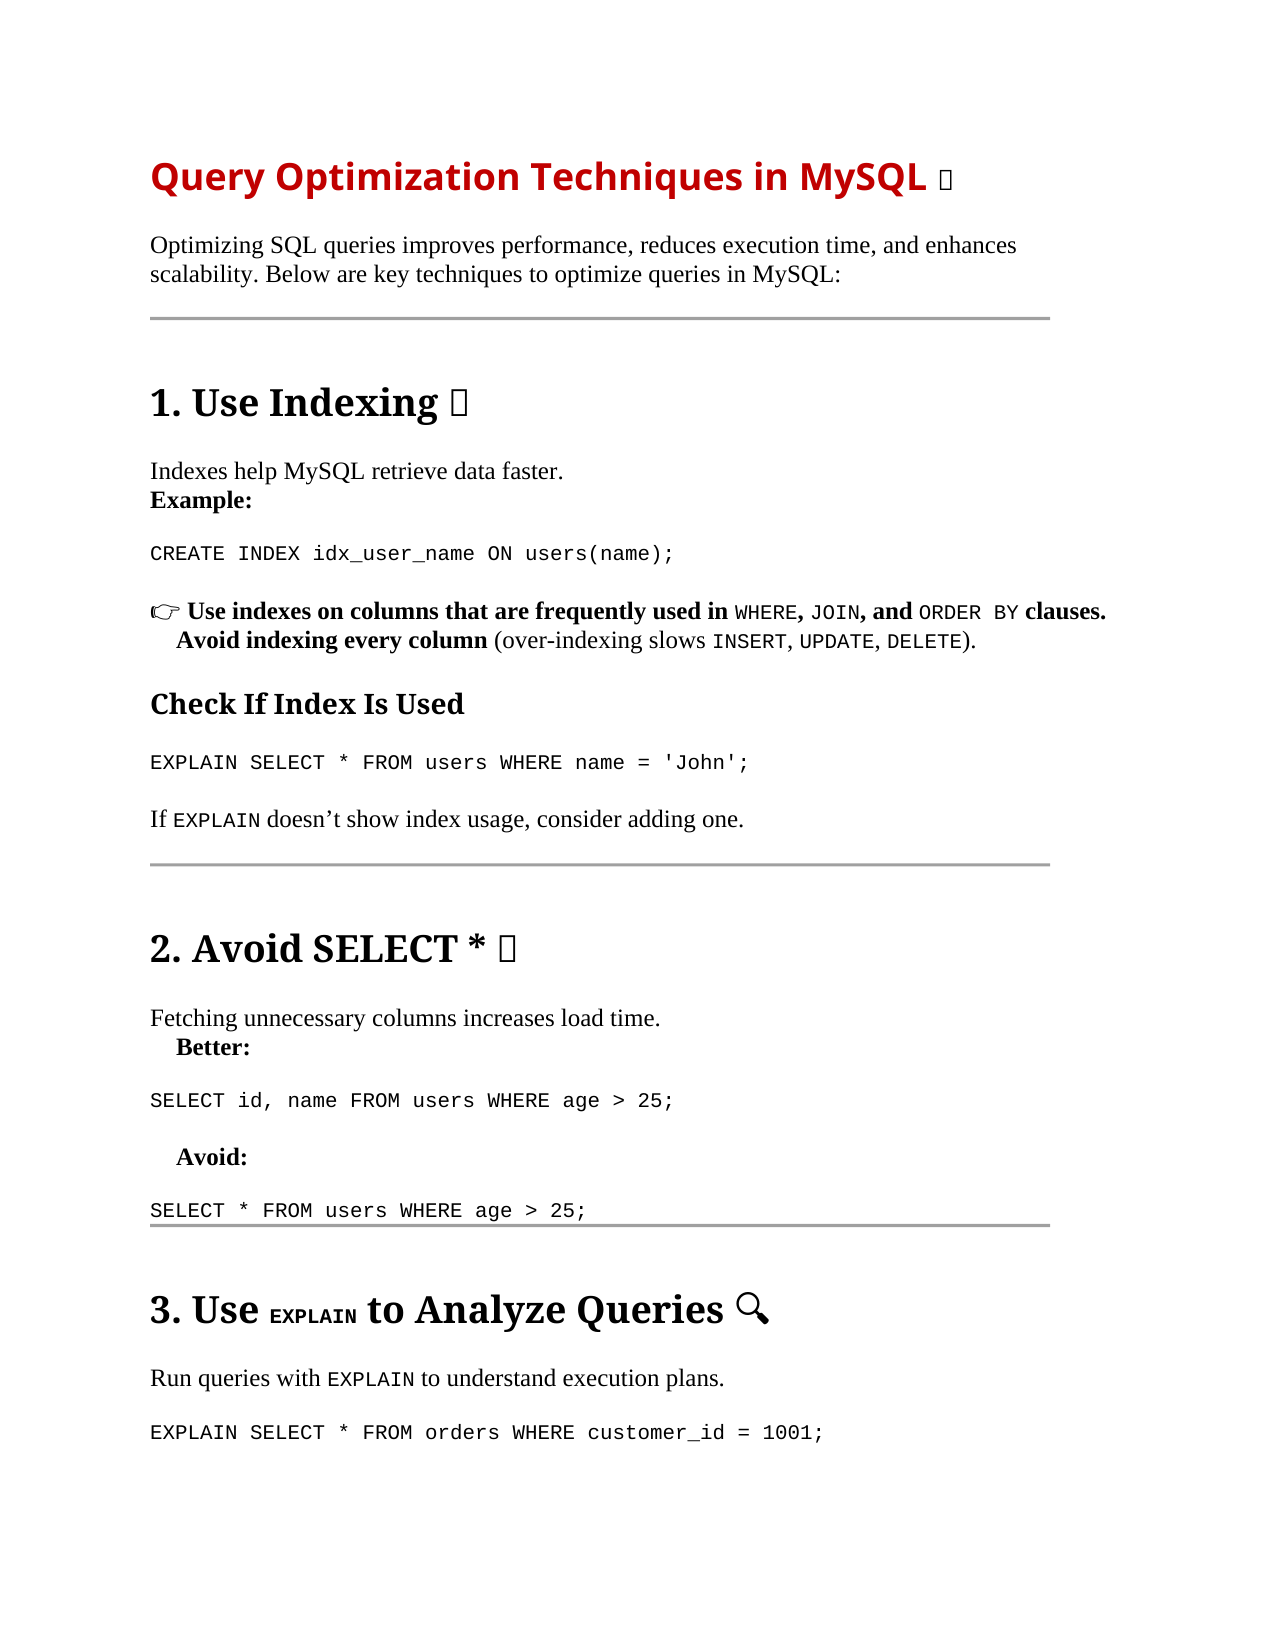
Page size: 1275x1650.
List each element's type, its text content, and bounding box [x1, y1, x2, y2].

subtitle 3. Use EXPLAIN to Analyze Queries 🔍 [150, 1283, 1125, 1334]
subtitle 2. Avoid SELECT * 🚀 [150, 923, 1125, 974]
text SELECT id, name FROM users WHERE age > 25; [150, 1089, 1125, 1113]
subtitle 1. Use Indexing 📌 [150, 376, 1125, 427]
text Indexes help MySQL retrieve data faster. Example: [150, 456, 1125, 514]
text EXPLAIN SELECT * FROM users WHERE name = 'John'; [150, 752, 1125, 775]
subtitle Check If Index Is Used [150, 684, 1125, 723]
text Run queries with EXPLAIN to understand execution plans. [150, 1363, 1125, 1393]
text EXPLAIN SELECT * FROM orders WHERE customer_id = 1001; [150, 1422, 1125, 1446]
subtitle Query Optimization Techniques in MySQL 🚀 [150, 150, 1125, 201]
text SELECT * FROM users WHERE age > 25; [150, 1200, 1125, 1224]
text 👉 Use indexes on columns that are frequently used in WHERE, JOIN, and ORDER BY clauses. ❌ Avoid indexing every column (over-indexing slows INSERT, UPDATE, DELETE). [150, 596, 1125, 655]
text Fetching unnecessary columns increases load time. ✅ Better: [150, 1003, 1125, 1060]
text CREATE INDEX idx_user_name ON users(name); [150, 543, 1125, 567]
text Optimizing SQL queries improves performance, reduces execution time, and enhances scalability. Below are key techniques to optimize queries in MySQL: [150, 230, 1125, 288]
text If EXPLAIN doesn’t show index usage, consider adding one. [150, 804, 1125, 834]
text ❌ Avoid: [150, 1142, 1125, 1171]
